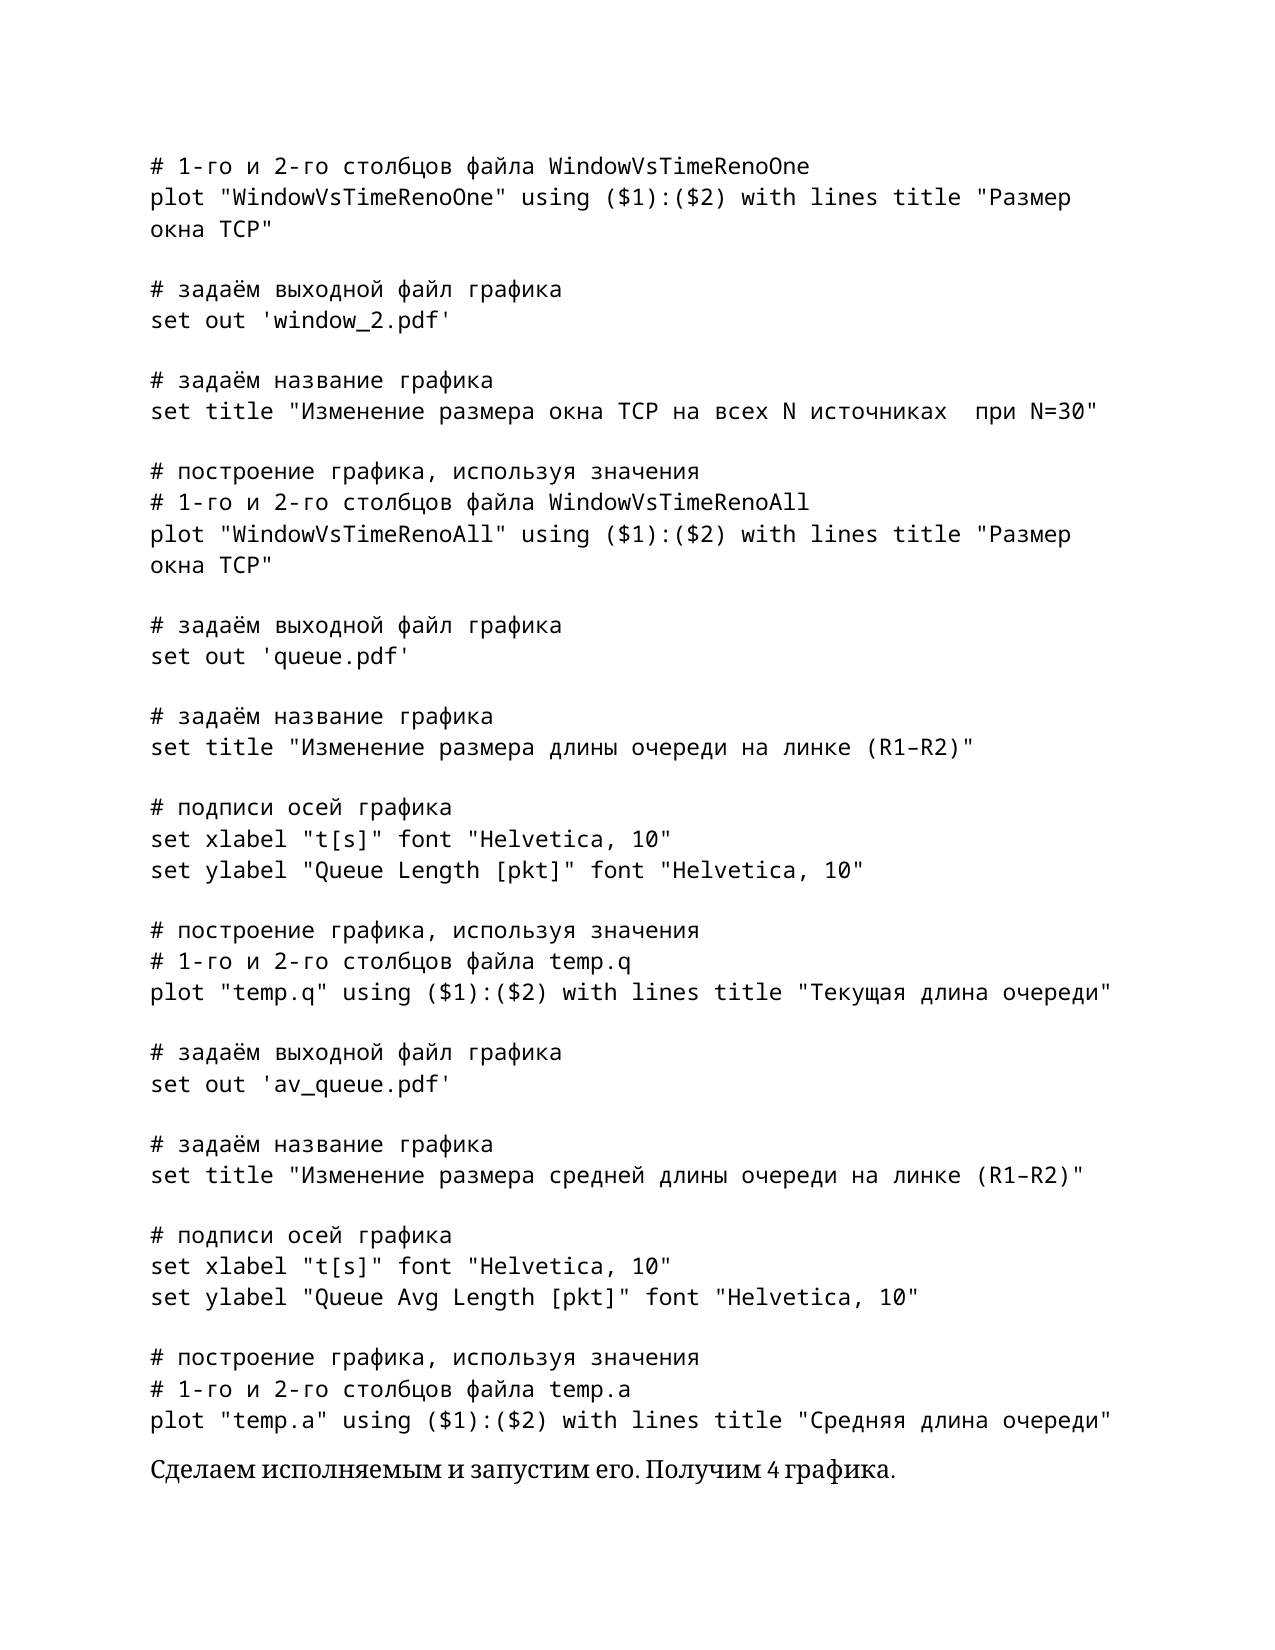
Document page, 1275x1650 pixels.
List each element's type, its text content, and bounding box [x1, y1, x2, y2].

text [150, 150, 1125, 1435]
text Сделаем исполняемым и запустим его. Получим 4 графика. [150, 1456, 1125, 1484]
